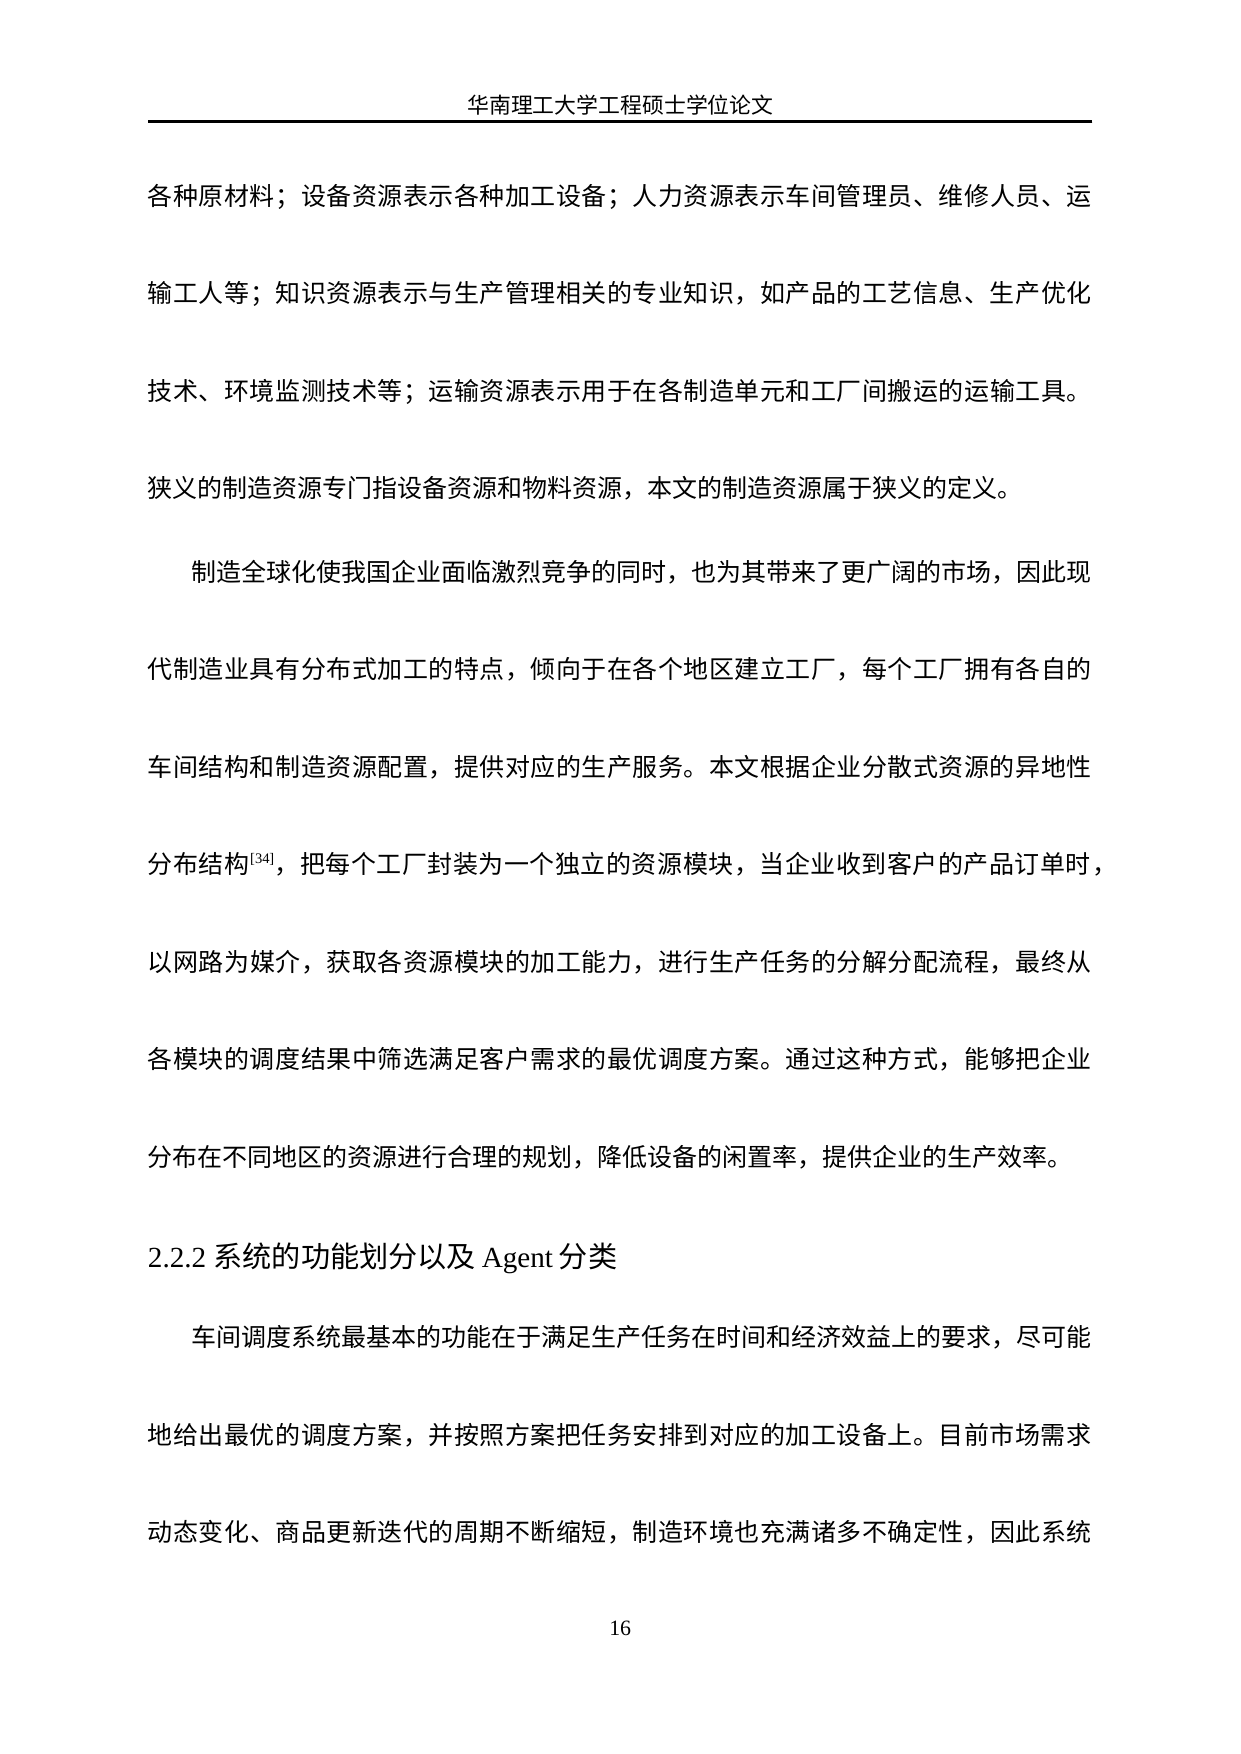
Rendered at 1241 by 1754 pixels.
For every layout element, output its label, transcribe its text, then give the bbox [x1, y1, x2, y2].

subtitle 2.2.2 系统的功能划分以及Agent分类 [148, 1222, 1092, 1287]
text 制造全球化使我国企业面临激烈竞争的同时，也为其带来了更广阔的市场，因此现代制造业具有分布式加工的特点，倾向于在各个地区建立工厂，每个工厂拥有各自的车间结构和制造资源配置，提供对应的生产服务。本文根据企业分散式资源的异地性分布结构[34]，把每个工厂封装为一个独立的资源模块，当企业收到客户的产品订单时，以网路为媒介，获取各资源模块的加工能力，进行生产任务的分解分配流程，最终从各模块的调度结果中筛选满足客户需求的最优调度方案。通过这种方式，能够把企业分布在不同地区的资源进行合理的规划，降低设备的闲置率，提供企业的生产效率。 [148, 538, 1092, 1188]
